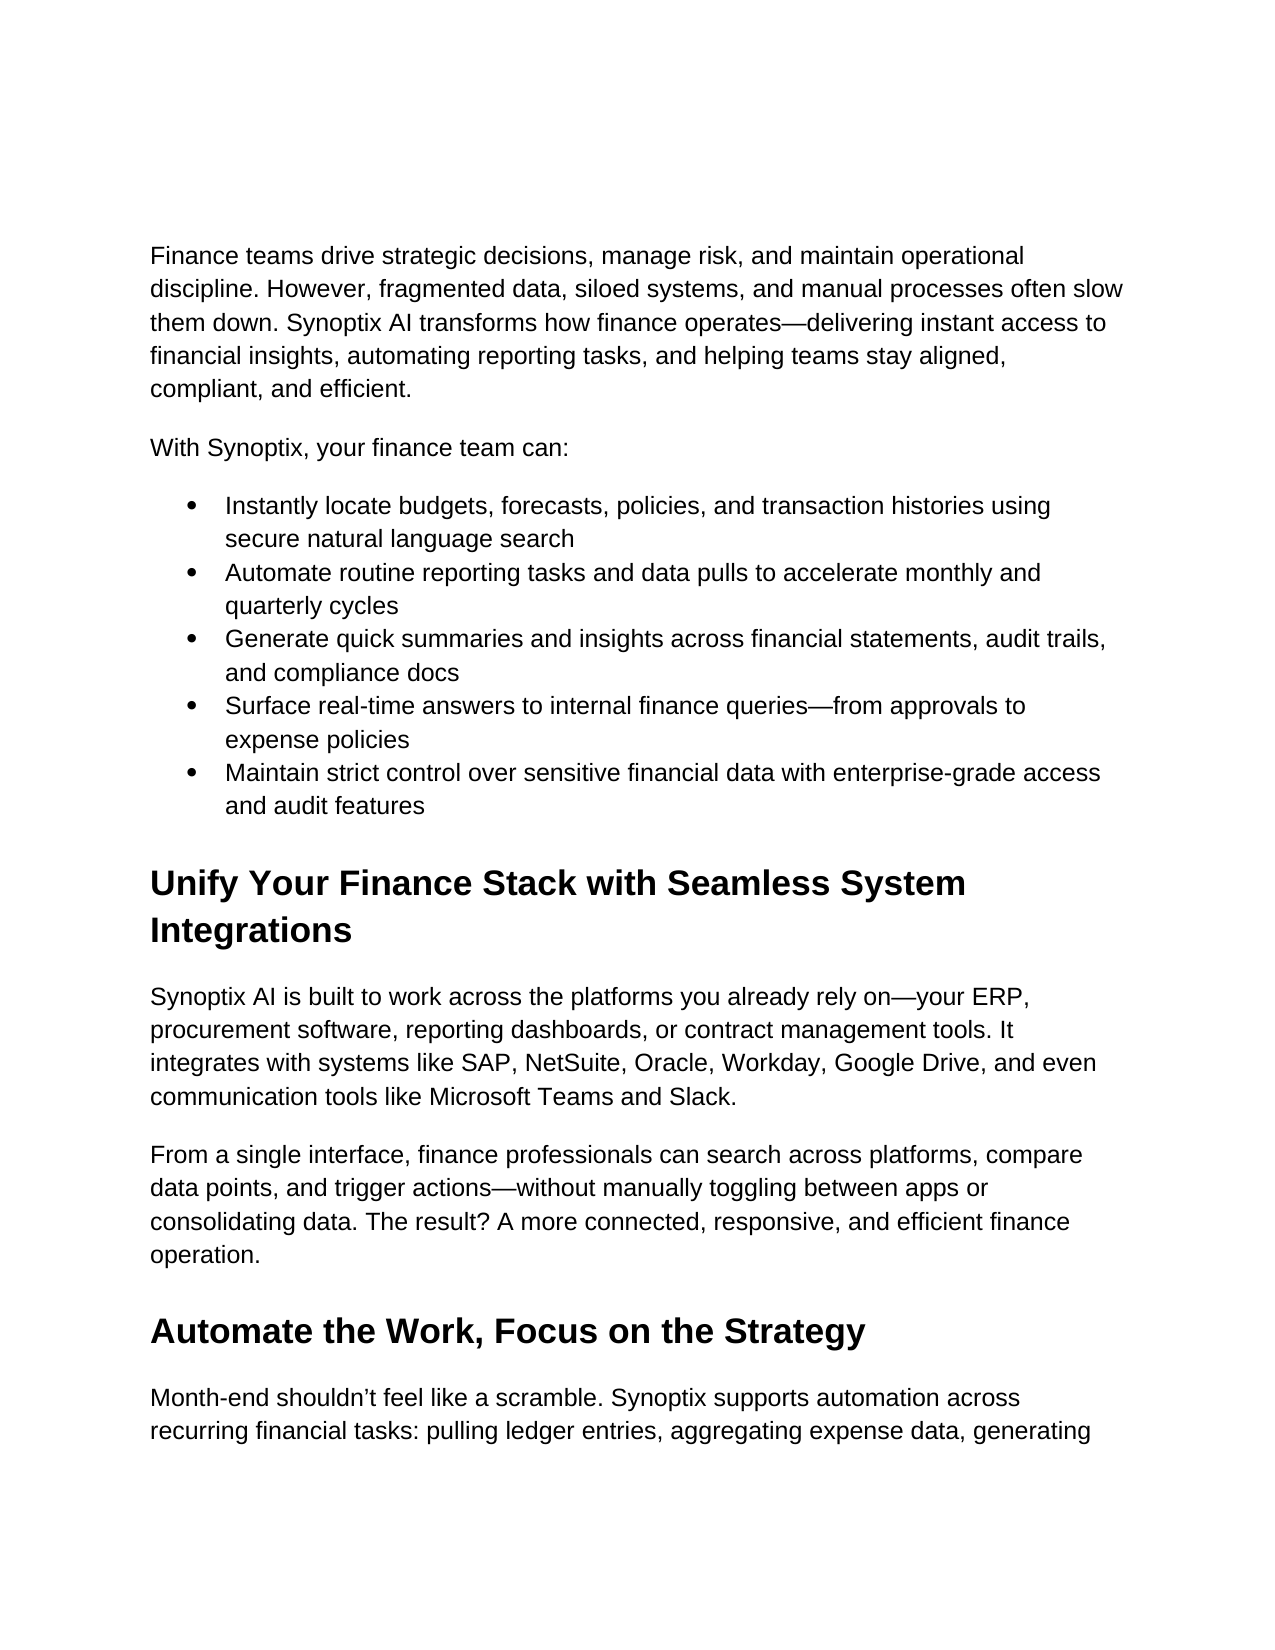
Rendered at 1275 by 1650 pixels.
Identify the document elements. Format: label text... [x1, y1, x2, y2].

list Automate routine reporting tasks and data pulls to accelerate monthly and quarterly cycles [187, 558, 1125, 620]
text Synoptix AI is built to work across the platforms you already rely on—your ERP, procurement software, reporting dashboards, or contract management tools. It integrates with systems like SAP, NetSuite, Oracle, Workday, Google Drive, and even communication tools like Microsoft Teams and Slack. [150, 982, 1125, 1110]
list Instantly locate budgets, forecasts, policies, and transaction histories using secure natural language search [187, 491, 1125, 553]
list Surface real-time answers to internal finance queries—from approvals to expense policies [187, 691, 1125, 753]
list Generate quick summaries and insights across financial statements, audit trails, and compliance docs [187, 624, 1125, 687]
text From a single interface, finance professionals can search across platforms, compare data points, and trigger actions—without manually toggling between apps or consolidating data. The result? A more connected, responsive, and efficient finance operation. [150, 1140, 1125, 1269]
text With Synoptix, your finance team can: [150, 432, 1125, 461]
subtitle Automate the Work, Focus on the Strategy [150, 1311, 1125, 1351]
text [150, 1383, 1125, 1445]
text Finance teams drive strategic decisions, manage risk, and maintain operational discipline. However, fragmented data, siloed systems, and manual processes often slow them down. Synoptix AI transforms how finance operates—delivering instant access to financial insights, automating reporting tasks, and helping teams stay aligned, compliant, and efficient. [150, 241, 1125, 403]
list Maintain strict control over sensitive financial data with enterprise-grade access and audit features [187, 758, 1125, 820]
subtitle Unify Your Finance Stack with Seamless System Integrations [150, 862, 1125, 950]
